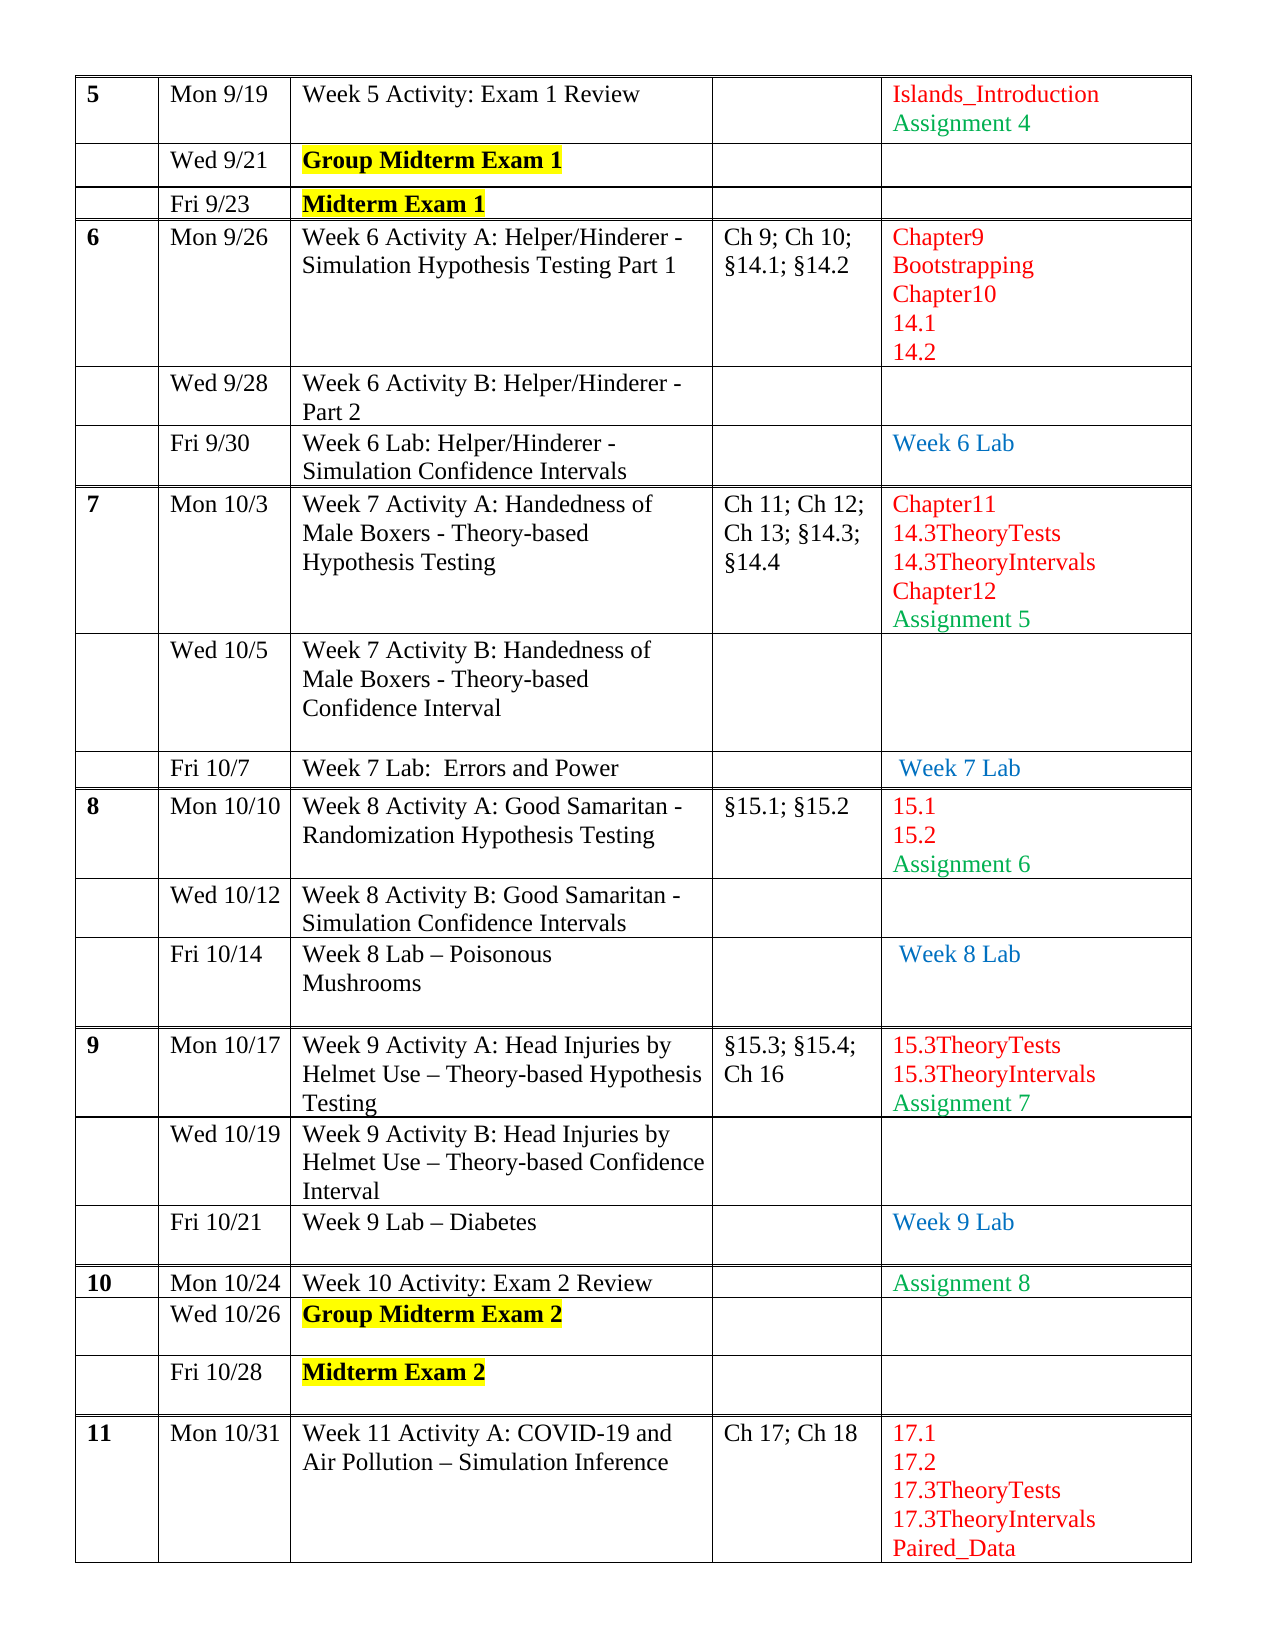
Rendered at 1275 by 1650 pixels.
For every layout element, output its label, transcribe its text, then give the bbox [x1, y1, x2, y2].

table_cell [76, 938, 158, 1026]
table_cell Ch 17; Ch 18 [713, 1417, 881, 1562]
table_cell [76, 144, 158, 186]
table_cell Fri 10/14 [159, 938, 290, 1026]
table_cell [713, 1118, 881, 1205]
table_cell 6 [76, 221, 158, 366]
table_cell 5 [76, 78, 158, 143]
table_cell [76, 1356, 158, 1414]
table_cell [76, 1206, 158, 1263]
table_cell Week 9 Lab [882, 1206, 1191, 1263]
table_cell Midterm Exam 1 [291, 188, 712, 217]
table_cell Week 8 Lab – Poisonous Mushrooms [291, 938, 712, 1026]
table_cell [76, 188, 158, 217]
table_cell 17.1 17.2 17.3TheoryTests 17.3TheoryIntervals Paired_Data 18.1and18.2 18.3 [882, 1417, 1191, 1562]
table_cell [713, 634, 881, 751]
table_cell [713, 752, 881, 787]
table_cell Week 9 Activity B: Head Injuries by Helmet Use – Theory-based Confidence Interval [291, 1118, 712, 1205]
table_cell [882, 144, 1191, 186]
table_cell Wed 10/5 [159, 634, 290, 751]
table_cell [76, 426, 158, 485]
table_cell Mon 10/31 [159, 1417, 290, 1562]
table_cell 9 [76, 1029, 158, 1116]
table_cell [713, 938, 881, 1026]
table_cell 7 [76, 488, 158, 633]
table_cell Midterm Exam 2 [291, 1356, 712, 1414]
table_cell Islands_Introduction Assignment 4 [882, 78, 1191, 143]
table_cell Assignment 8 [882, 1267, 1191, 1297]
table_cell Ch 11; Ch 12; Ch 13; §14.3; §14.4 [713, 488, 881, 633]
table_cell [713, 144, 881, 186]
table_cell Week 5 Activity: Exam 1 Review [291, 78, 712, 143]
table_cell [882, 1298, 1191, 1355]
table_cell [713, 1206, 881, 1263]
table_cell [713, 1356, 881, 1414]
table_cell Group Midterm Exam 2 [291, 1298, 712, 1355]
table_cell Week 8 Lab [882, 938, 1191, 1026]
table_cell Mon 10/17 [159, 1029, 290, 1116]
table_cell Week 6 Lab: Helper/Hinderer - Simulation Confidence Intervals [291, 426, 712, 485]
table_cell Week 6 Lab [882, 426, 1191, 485]
table_cell Week 6 Activity A: Helper/Hinderer - Simulation Hypothesis Testing Part 1 [291, 221, 712, 366]
table_cell Week 8 Activity B: Good Samaritan - Simulation Confidence Intervals [291, 879, 712, 937]
table_cell [882, 879, 1191, 937]
table_cell §15.3; §15.4; Ch 16 [713, 1029, 881, 1116]
table_cell [713, 78, 881, 143]
table_cell Week 8 Activity A: Good Samaritan - Randomization Hypothesis Testing [291, 790, 712, 877]
table_cell Group Midterm Exam 1 [291, 144, 712, 186]
table_cell [882, 1118, 1191, 1205]
table_cell [882, 367, 1191, 425]
table_cell 8 [76, 790, 158, 877]
table_cell 15.3TheoryTests 15.3TheoryIntervals Assignment 7 [882, 1029, 1191, 1116]
table_cell Wed 9/28 [159, 367, 290, 425]
table_cell Week 6 Activity B: Helper/Hinderer - Part 2 [291, 367, 712, 425]
table_cell Week 7 Activity B: Handedness of Male Boxers - Theory-based Confidence Interval [291, 634, 712, 751]
table_cell [713, 1267, 881, 1297]
table_cell [713, 879, 881, 937]
table_cell [76, 634, 158, 751]
table_cell [76, 879, 158, 937]
table_cell Fri 9/23 [159, 188, 290, 217]
table_cell Week 9 Lab – Diabetes [291, 1206, 712, 1263]
table_cell Week 9 Activity A: Head Injuries by Helmet Use – Theory-based Hypothesis Testing [291, 1029, 712, 1116]
table_cell Chapter9 Bootstrapping Chapter10 14.1 14.2 [882, 221, 1191, 366]
table_cell Wed 9/21 [159, 144, 290, 186]
table_cell Ch 9; Ch 10; §14.1; §14.2 [713, 221, 881, 366]
table_cell Fri 10/28 [159, 1356, 290, 1414]
table_cell [713, 367, 881, 425]
table_cell 11 [76, 1417, 158, 1562]
table_cell Chapter11 14.3TheoryTests 14.3TheoryIntervals Chapter12 Assignment 5 [882, 488, 1191, 633]
table_cell Mon 9/26 [159, 221, 290, 366]
table_cell [713, 188, 881, 217]
table_cell Fri 10/21 [159, 1206, 290, 1263]
table_cell Mon 9/19 [159, 78, 290, 143]
table_cell Week 7 Lab [882, 752, 1191, 787]
table_cell Week 7 Lab: Errors and Power [291, 752, 712, 787]
table_cell [713, 426, 881, 485]
table_cell Week 10 Activity: Exam 2 Review [291, 1267, 712, 1297]
table_cell §15.1; §15.2 [713, 790, 881, 877]
table_cell [713, 1298, 881, 1355]
table_cell Week 7 Activity A: Handedness of Male Boxers - Theory-based Hypothesis Testing [291, 488, 712, 633]
table_cell [76, 1118, 158, 1205]
table_cell [882, 188, 1191, 217]
table_cell [882, 634, 1191, 751]
table_cell [76, 1298, 158, 1355]
table_cell Wed 10/19 [159, 1118, 290, 1205]
table_cell Mon 10/10 [159, 790, 290, 877]
table_cell Wed 10/12 [159, 879, 290, 937]
table_cell Fri 10/7 [159, 752, 290, 787]
table_cell Mon 10/3 [159, 488, 290, 633]
table_cell 15.1 15.2 Assignment 6 [882, 790, 1191, 877]
table_cell 10 [76, 1267, 158, 1297]
table_cell Fri 9/30 [159, 426, 290, 485]
table_cell Week 11 Activity A: COVID-19 and Air Pollution – Simulation Inference [291, 1417, 712, 1562]
table_cell [76, 367, 158, 425]
table_cell [882, 1356, 1191, 1414]
table_cell [76, 752, 158, 787]
table_cell Mon 10/24 [159, 1267, 290, 1297]
table_cell Wed 10/26 [159, 1298, 290, 1355]
